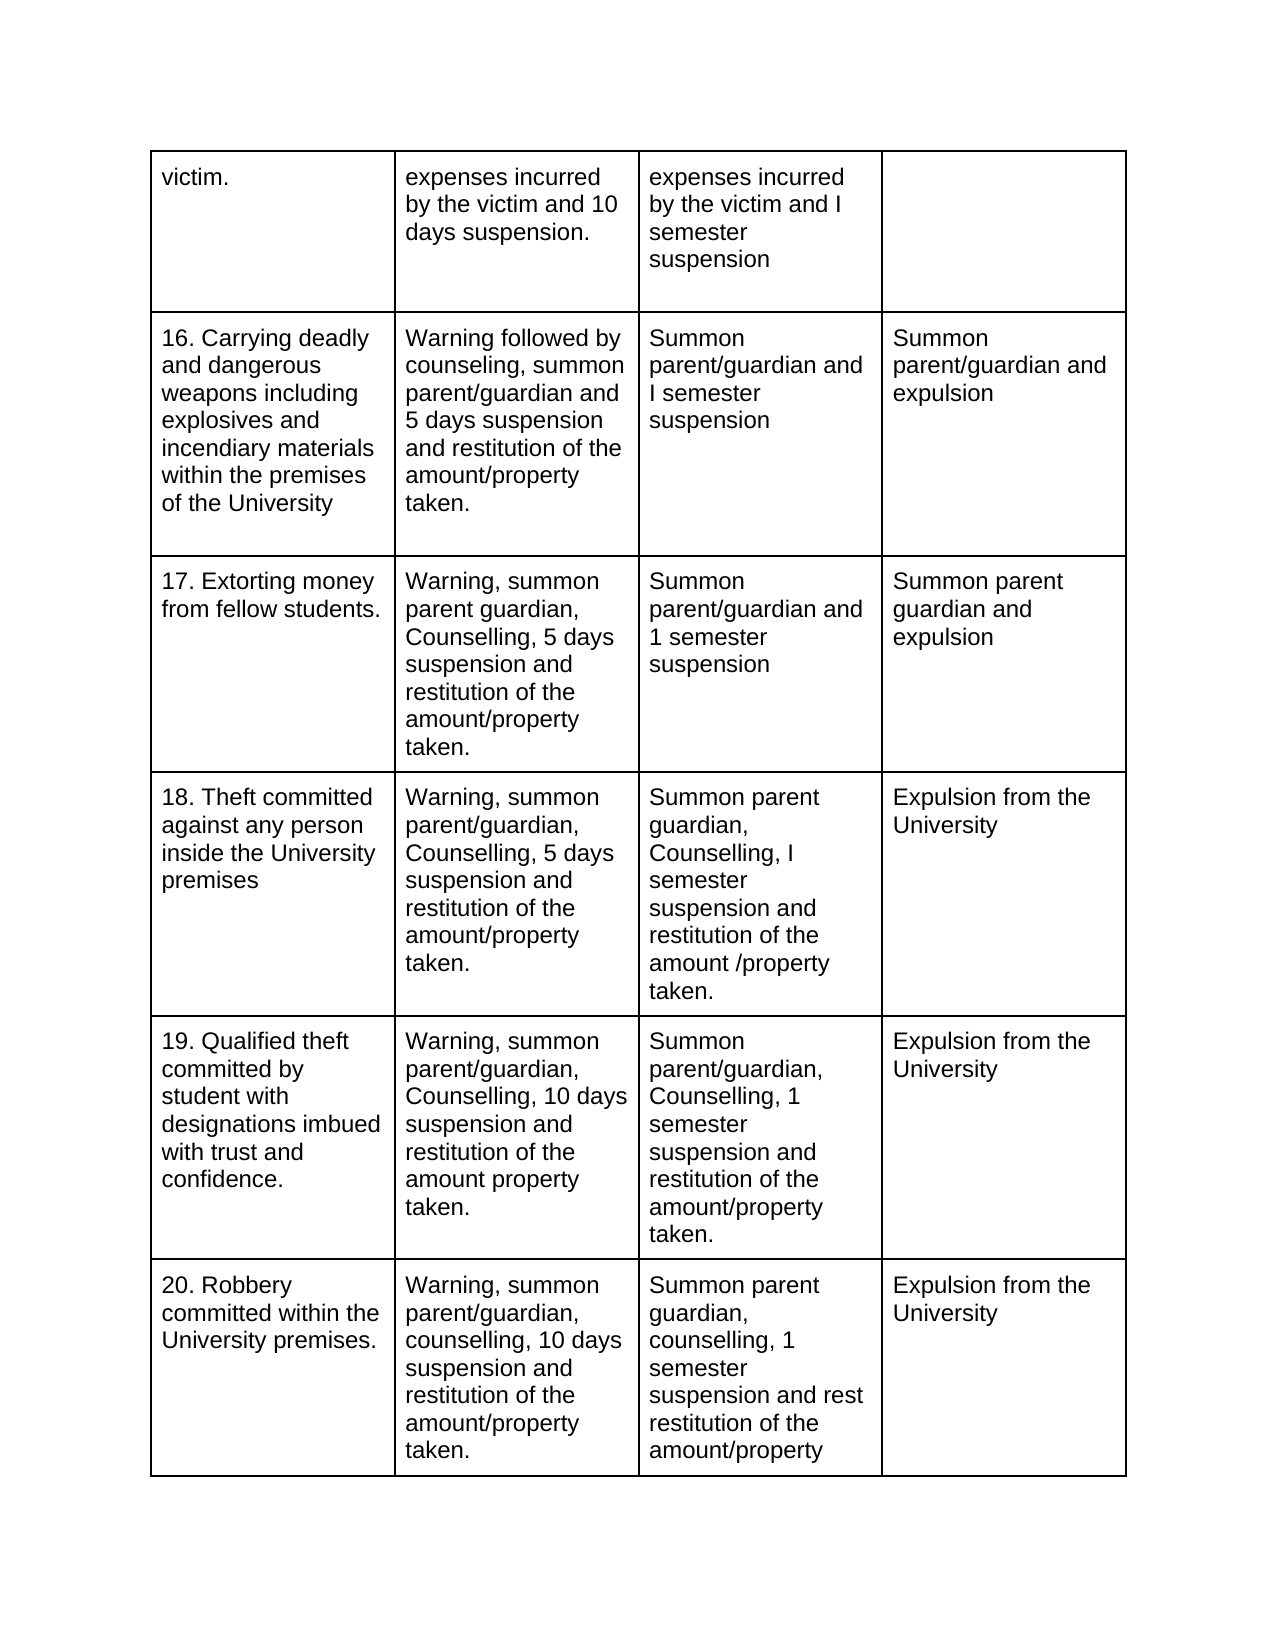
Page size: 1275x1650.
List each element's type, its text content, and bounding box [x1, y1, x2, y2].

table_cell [152, 1260, 394, 1474]
table_cell Warning, summon parent/guardian, Counselling, 5 days suspension and restitution of the amount/property taken. [396, 773, 638, 1014]
table_cell Warning, summon parent guardian, Counselling, 5 days suspension and restitution of the amount/property taken. [396, 557, 638, 771]
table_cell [883, 1260, 1125, 1474]
table_cell Summon parent/guardian, Counselling, 1 semester suspension and restitution of the amount/property taken. [640, 1017, 881, 1258]
table_cell Warning followed by counseling, summon parent/guardian and 5 days suspension and restitution of the amount/property taken. [396, 313, 638, 555]
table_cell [396, 152, 638, 311]
table_cell 16. Carrying deadly and dangerous weapons including explosives and incendiary materials within the premises of the University [152, 313, 394, 555]
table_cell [152, 152, 394, 311]
table_cell Summon parent/guardian and I semester suspension [640, 313, 881, 555]
table_cell Warning, summon parent/guardian, Counselling, 10 days suspension and restitution of the amount property taken. [396, 1017, 638, 1258]
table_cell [396, 1260, 638, 1474]
table_cell 19. Qualified theft committed by student with designations imbued with trust and confidence. [152, 1017, 394, 1258]
table_cell Expulsion from the University [883, 1017, 1125, 1258]
table_cell Summon parent guardian and expulsion [883, 557, 1125, 771]
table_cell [640, 152, 881, 311]
table_cell Summon parent/guardian and expulsion [883, 313, 1125, 555]
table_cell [640, 1260, 881, 1474]
table_cell Summon parent/guardian and 1 semester suspension [640, 557, 881, 771]
table_cell Expulsion from the University [883, 773, 1125, 1014]
table_cell Summon parent guardian, Counselling, I semester suspension and restitution of the amount /property taken. [640, 773, 881, 1014]
table_cell 18. Theft committed against any person inside the University premises [152, 773, 394, 1014]
table_cell 17. Extorting money from fellow students. [152, 557, 394, 771]
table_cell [883, 152, 1125, 311]
